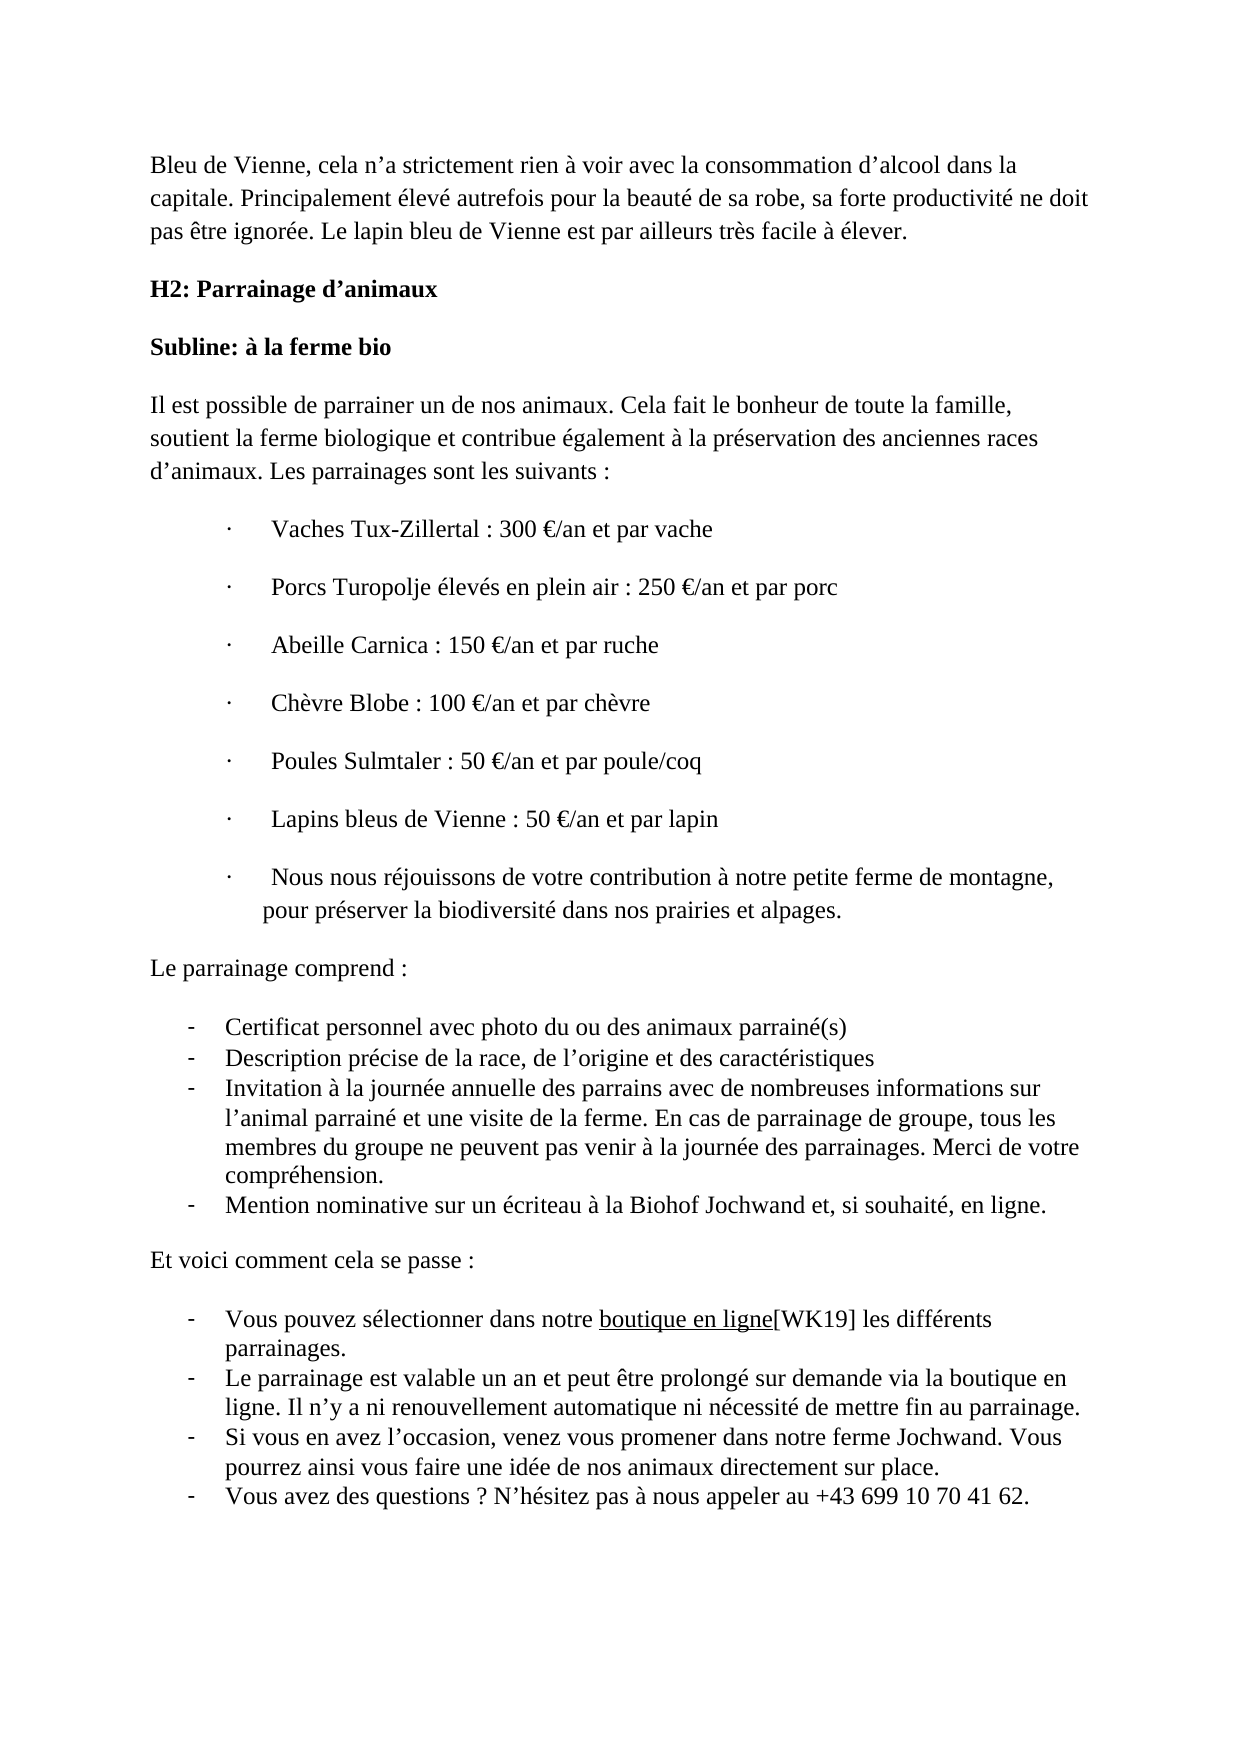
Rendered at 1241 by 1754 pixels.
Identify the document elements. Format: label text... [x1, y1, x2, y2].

list Vous avez des questions ? N’hésitez pas à nous appeler au +43 699 10 70 41 62. [187, 1481, 1090, 1511]
text · Poules Sulmtaler : 50 €/an et par poule/coq [225, 746, 1090, 775]
text H2: Parrainage d’animaux [150, 274, 1090, 303]
text Le parrainage comprend : [150, 953, 1090, 982]
text · Lapins bleus de Vienne : 50 €/an et par lapin [225, 804, 1090, 833]
text Il est possible de parrainer un de nos animaux. Cela fait le bonheur de toute la famille, soutient la ferme biologique et contribue également à la préservation des anciennes races d’animaux. Les parrainages sont les suivants : [150, 390, 1090, 485]
text Bleu de Vienne, cela n’a strictement rien à voir avec la consommation d’alcool dans la capitale. Principalement élevé autrefois pour la beauté de sa robe, sa forte productivité ne doit pas être ignorée. Le lapin bleu de Vienne est par ailleurs très facile à élever. [150, 150, 1090, 245]
list Si vous en avez l’occasion, venez vous promener dans notre ferme Jochwand. Vous pourrez ainsi vous faire une idée de nos animaux directement sur place. [187, 1421, 1090, 1481]
list Vous pouvez sélectionner dans notre boutique en ligne[WK19] les différents parrainages. [187, 1303, 1090, 1362]
text · Vaches Tux-Zillertal : 300 €/an et par vache [225, 514, 1090, 543]
text · Abeille Carnica : 150 €/an et par ruche [225, 630, 1090, 659]
text · Chèvre Blobe : 100 €/an et par chèvre [225, 688, 1090, 717]
text · Nous nous réjouissons de votre contribution à notre petite ferme de montagne, pour préserver la biodiversité dans nos prairies et alpages. [225, 862, 1090, 924]
list Description précise de la race, de l’origine et des caractéristiques [187, 1042, 1090, 1072]
text · Porcs Turopolje élevés en plein air : 250 €/an et par porc [225, 572, 1090, 601]
list Mention nominative sur un écriteau à la Biohof Jochwand et, si souhaité, en ligne. [187, 1189, 1090, 1220]
list Le parrainage est valable un an et peut être prolongé sur demande via la boutique en ligne. Il n’y a ni renouvellement automatique ni nécessité de mettre fin au parrainage. [187, 1362, 1090, 1421]
list Invitation à la journée annuelle des parrains avec de nombreuses informations sur l’animal parrainé et une visite de la ferme. En cas de parrainage de groupe, tous les membres du groupe ne peuvent pas venir à la journée des parrainages. Merci de votre compréhension. [187, 1072, 1090, 1189]
list Certificat personnel avec photo du ou des animaux parrainé(s) [187, 1011, 1090, 1042]
text Et voici comment cela se passe : [150, 1245, 1090, 1273]
text Subline: à la ferme bio [150, 332, 1090, 361]
